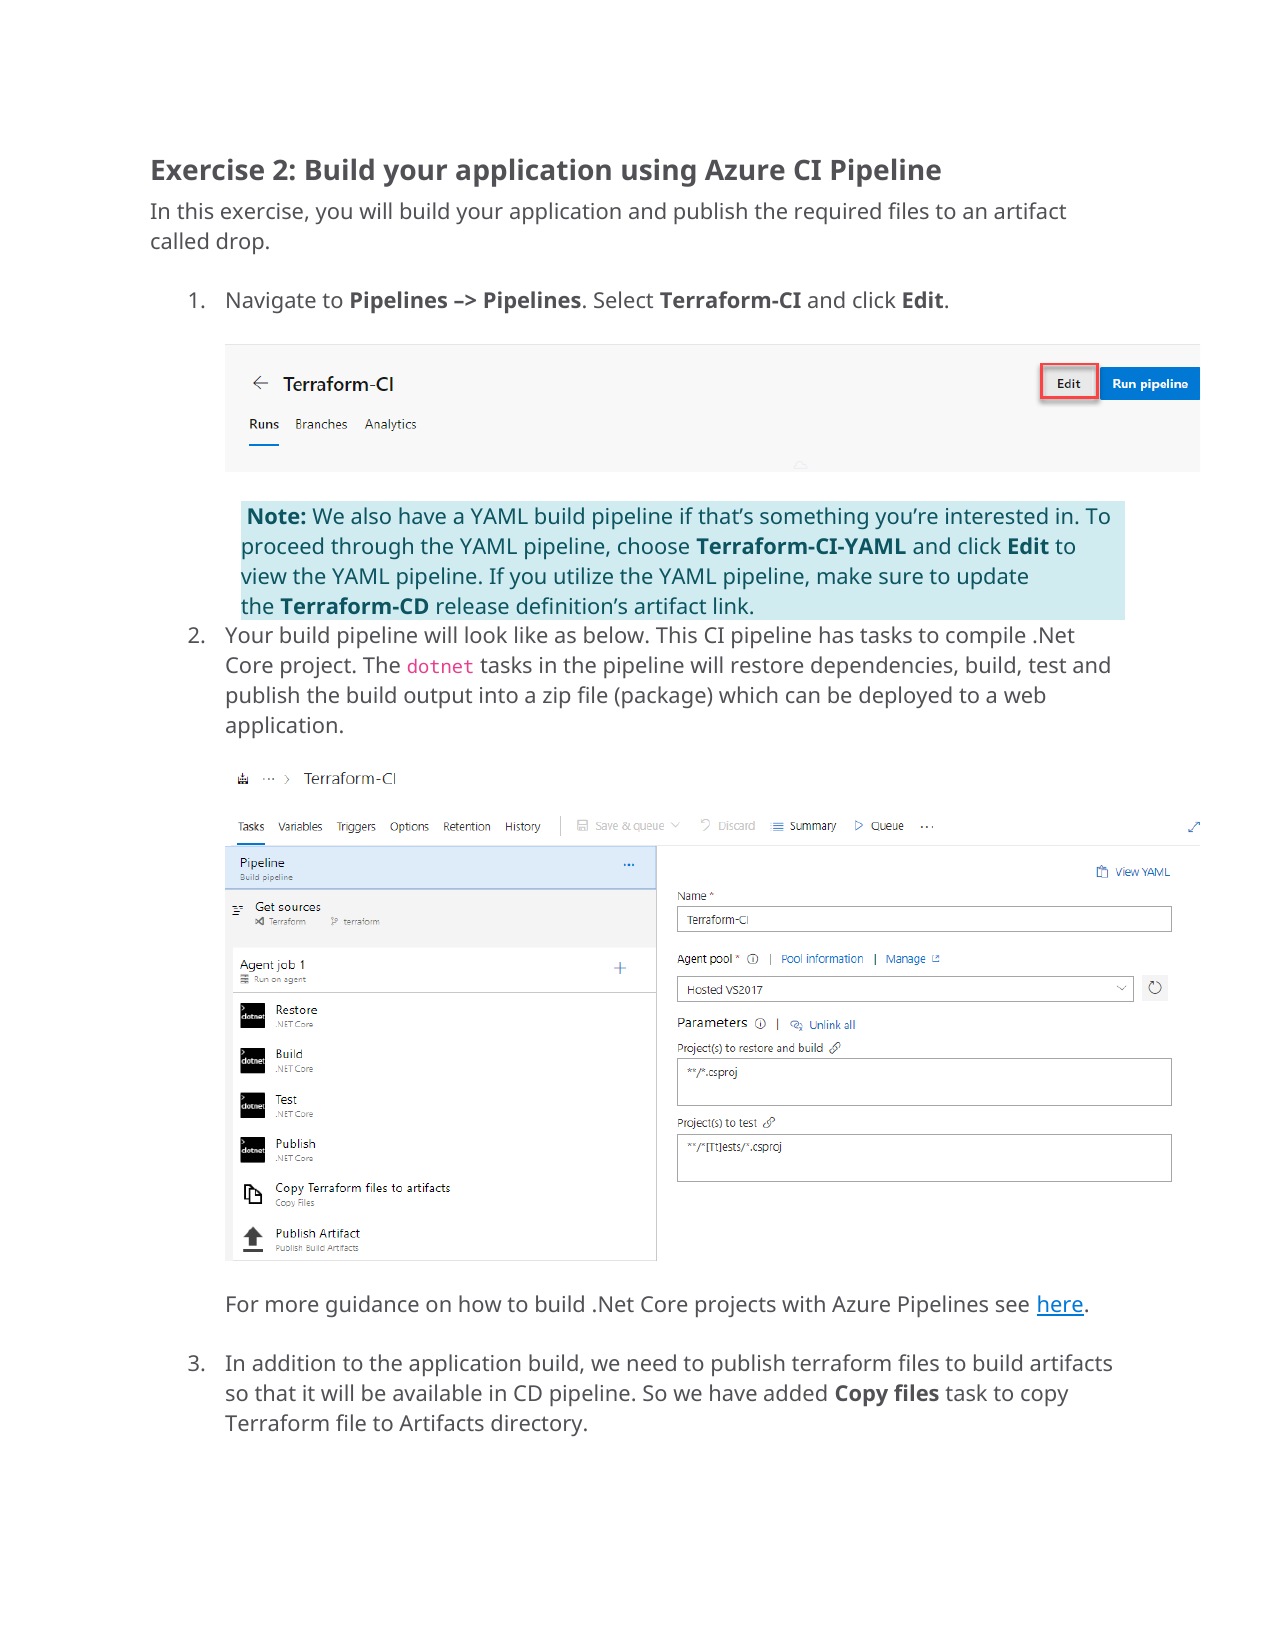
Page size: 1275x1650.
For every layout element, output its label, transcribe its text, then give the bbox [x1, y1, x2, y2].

text In this exercise, you will build your application and publish the required files to an artifact called drop. [150, 196, 1125, 256]
text Exercise 2: Build your application using Azure CI Pipeline [150, 150, 1125, 188]
list Navigate to Pipelines –> Pipelines. Select Terraform-CI and click Edit. [187, 285, 1125, 315]
text For more guidance on how to build .Net Core projects with Azure Pipelines see here. [225, 1289, 1125, 1319]
list Your build pipeline will look like as below. This CI pipeline has tasks to compile .Net Core project. The dotnet tasks in the pipeline will restore dependencies, build, test and publish the build output into a zip file (package) which can be deployed to a web application. [187, 620, 1125, 739]
list In addition to the application build, we need to publish terraform files to build artifacts so that it will be available in CD pipeline. So we have added Copy files task to copy Terraform file to Artifacts directory. [187, 1348, 1125, 1438]
picture [225, 343, 1200, 472]
text Note: We also have a YAML build pipeline if that’s something you’re interested in. To proceed through the YAML pipeline, choose Terraform-CI-YAML and click Edit to view the YAML pipeline. If you utilize the YAML pipeline, make sure to update the Terraform-CD release definition’s artifact link. [241, 501, 1125, 620]
picture [225, 768, 1200, 1261]
